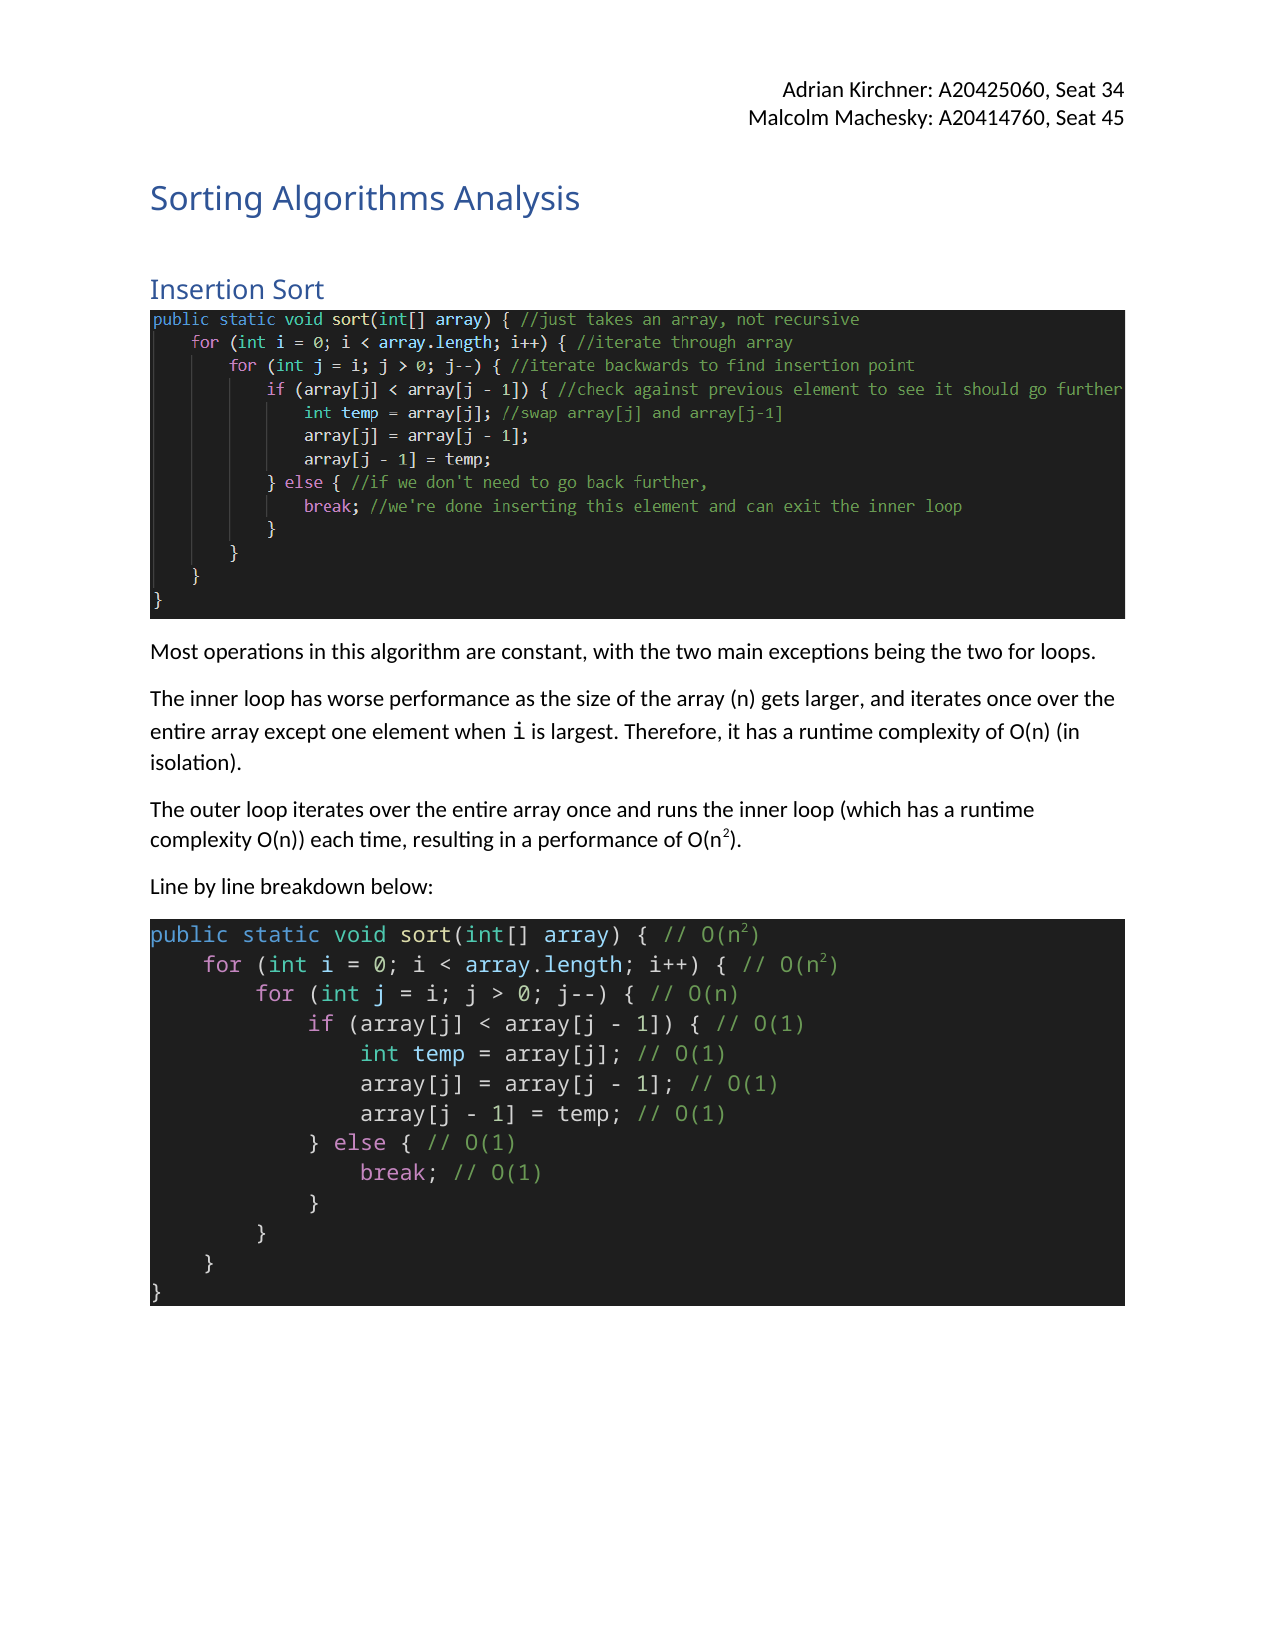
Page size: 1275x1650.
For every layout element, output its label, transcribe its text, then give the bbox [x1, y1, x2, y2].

text array[j] = array[j - 1]; // O(1) [150, 1068, 1125, 1098]
text } else { // O(1) [150, 1127, 1125, 1157]
text } [150, 1217, 1125, 1247]
text The inner loop has worse performance as the size of the array (n) gets larger, and iterates once over the entire array except one element when i is largest. Therefore, it has a runtime complexity of O(n) (in isolation). [150, 684, 1125, 776]
text } [150, 1247, 1125, 1276]
text Most operations in this algorithm are constant, with the two main exceptions being the two for loops. [150, 637, 1125, 665]
text Line by line breakdown below: [150, 872, 1125, 900]
text break; // O(1) [150, 1157, 1125, 1187]
text int temp = array[j]; // O(1) [150, 1038, 1125, 1068]
text } [150, 1187, 1125, 1217]
text for (int i = 0; i < array.length; i++) { // O(n2) [150, 949, 1125, 978]
text for (int j = i; j > 0; j--) { // O(n) [150, 978, 1125, 1008]
text The outer loop iterates over the entire array once and runs the inner loop (which has a runtime complexity O(n)) each time, resulting in a performance of O(n2). [150, 795, 1125, 853]
text } [150, 1276, 1125, 1306]
text public static void sort(int[] array) { // O(n2) [150, 919, 1125, 949]
text array[j - 1] = temp; // O(1) [150, 1098, 1125, 1127]
picture [150, 310, 1125, 619]
subtitle Sorting Algorithms Analysis [150, 175, 1125, 220]
text if (array[j] < array[j - 1]) { // O(1) [150, 1008, 1125, 1038]
subtitle Insertion Sort [150, 271, 1125, 308]
